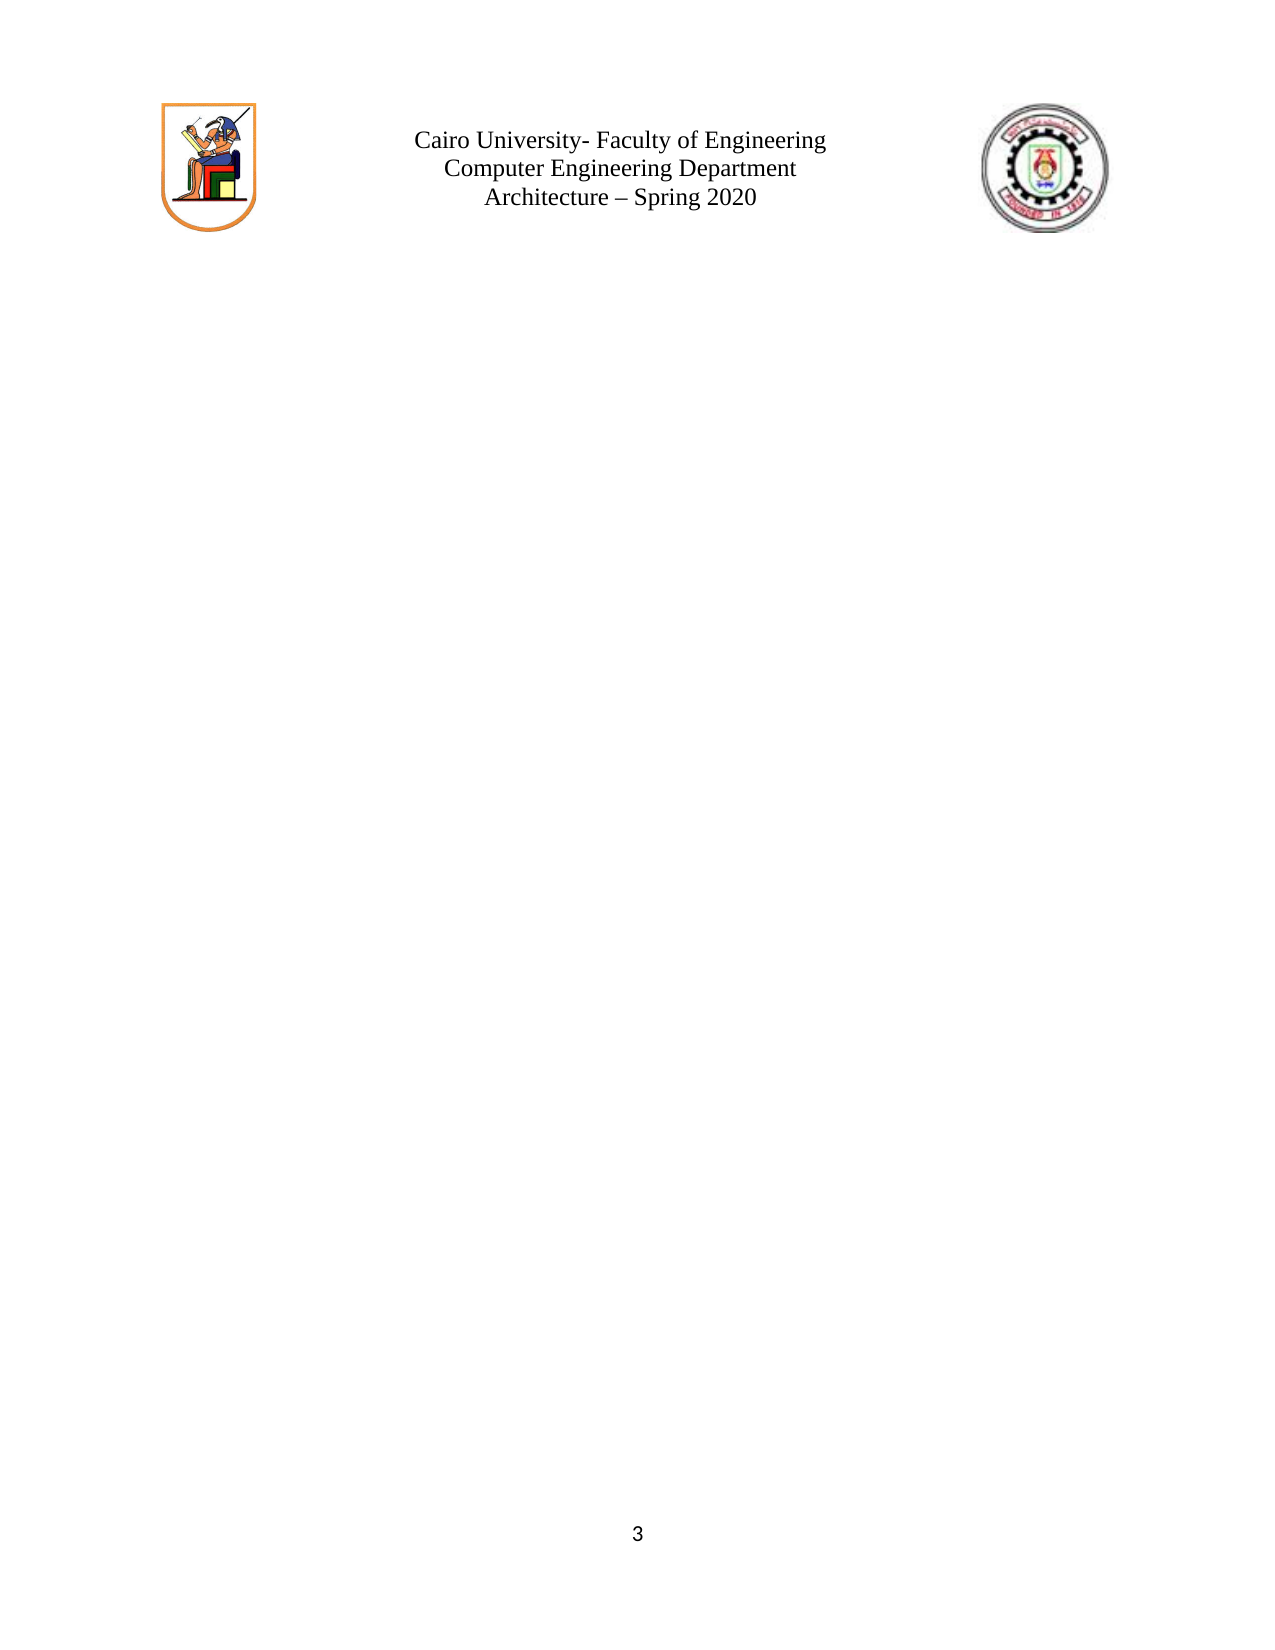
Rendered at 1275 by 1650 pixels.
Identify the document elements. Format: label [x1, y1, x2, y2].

picture [161, 103, 257, 233]
picture [977, 103, 1114, 233]
